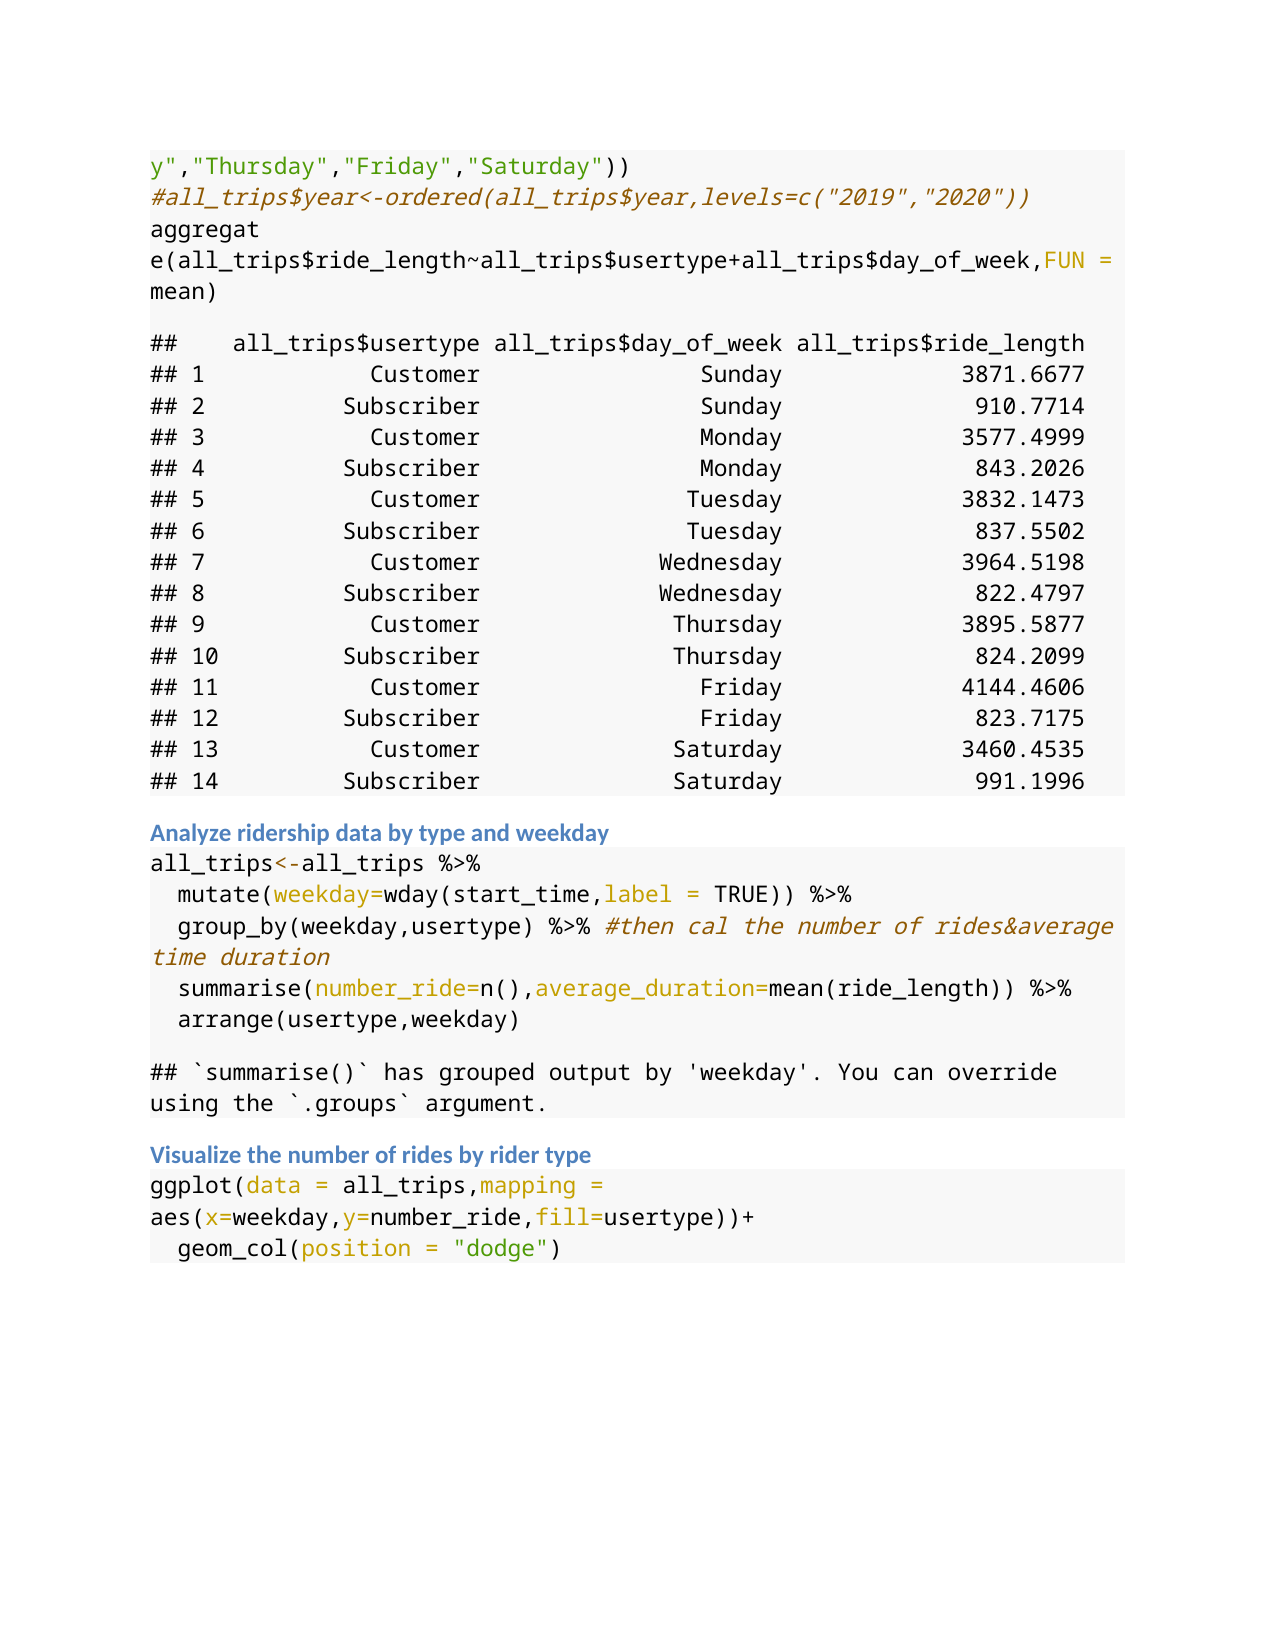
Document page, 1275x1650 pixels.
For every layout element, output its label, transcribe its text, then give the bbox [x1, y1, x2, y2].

text ggplot(data = all_trips,mapping = aes(x=weekday,y=number_ride,fill=usertype))+ geom_col(position = "dodge") [562, 1169, 1125, 1263]
subtitle Visualize the number of rides by rider type [150, 1139, 1125, 1169]
text all_trips<-all_trips %>% mutate(weekday=wday(start_time,label = TRUE)) %>% group_by(weekday,usertype) %>% #then cal the number of rides&average time duration summarise(number_ride=n(),average_duration=mean(ride_length)) %>% arrange(usertype,weekday) [150, 847, 1125, 1035]
subtitle Analyze ridership data by type and weekday [150, 817, 1125, 847]
text ## `summarise()` has grouped output by 'weekday'. You can override using the `.groups` argument. [150, 1056, 1125, 1118]
text ## all_trips$usertype all_trips$day_of_week all_trips$ride_length ## 1 Customer Sunday 3871.6677 ## 2 Subscriber Sunday 910.7714 ## 3 Customer Monday 3577.4999 ## 4 Subscriber Monday 843.2026 ## 5 Customer Tuesday 3832.1473 ## 6 Subscriber Tuesday 837.5502 ## 7 Customer Wednesday 3964.5198 ## 8 Subscriber Wednesday 822.4797 ## 9 Customer Thursday 3895.5877 ## 10 Subscriber Thursday 824.2099 ## 11 Customer Friday 4144.4606 ## 12 Subscriber Friday 823.7175 ## 13 Customer Saturday 3460.4535 ## 14 Subscriber Saturday 991.1996 [150, 327, 1125, 796]
